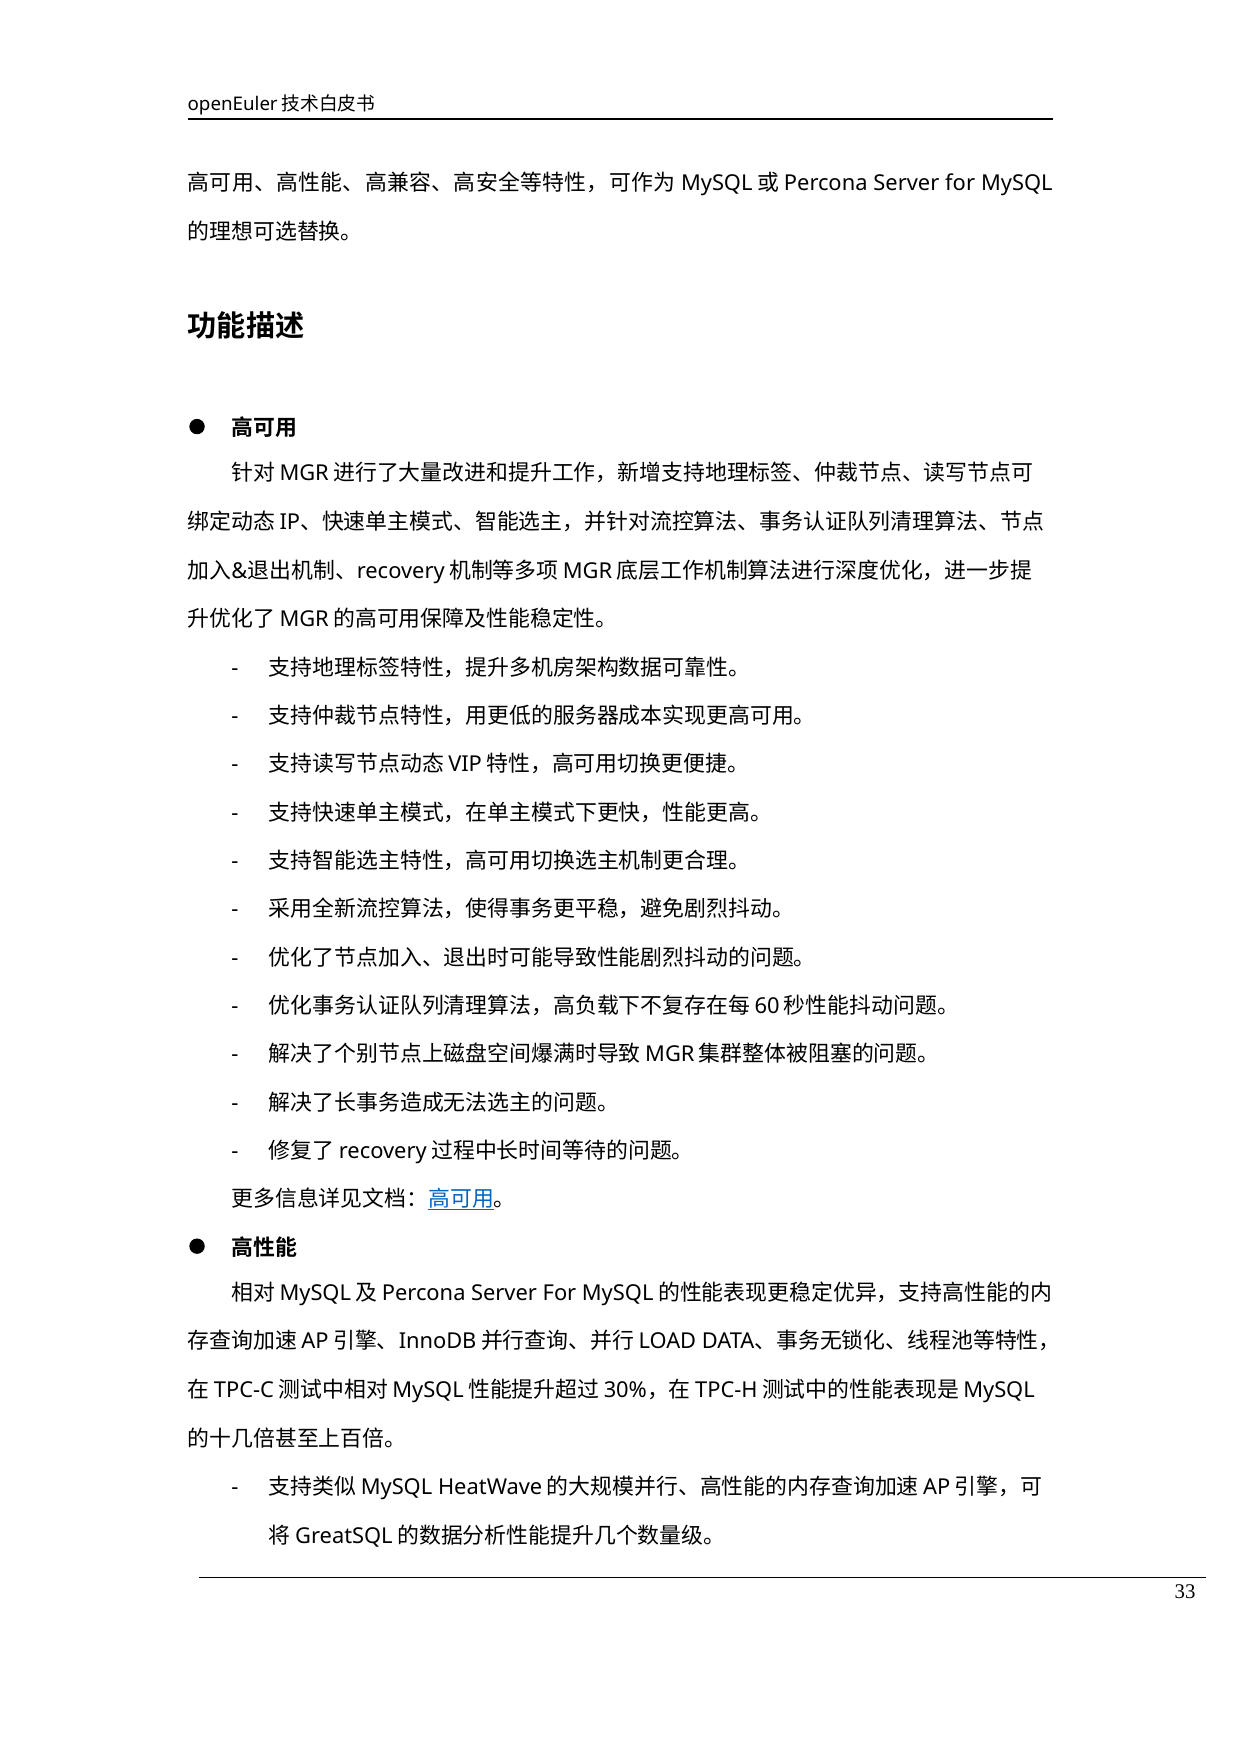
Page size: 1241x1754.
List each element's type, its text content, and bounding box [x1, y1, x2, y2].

text 相对MySQL及Percona Server For MySQL的性能表现更稳定优异，支持高性能的内存查询加速AP引擎、InnoDB并行查询、并行LOAD DATA、事务无锁化、线程池等特性，在TPC-C测试中相对MySQL性能提升超过30%，在TPC-H测试中的性能表现是MySQL的十几倍甚至上百倍。 [187, 1274, 1053, 1453]
list 支持仲裁节点特性，用更低的服务器成本实现更高可用。 [231, 698, 1053, 730]
list 高性能 [187, 1229, 1053, 1262]
list 优化事务认证队列清理算法，高负载下不复存在每60秒性能抖动问题。 [231, 988, 1053, 1020]
list 采用全新流控算法，使得事务更平稳，避免剧烈抖动。 [231, 891, 1053, 923]
list 支持快速单主模式，在单主模式下更快，性能更高。 [231, 794, 1053, 827]
text 更多信息详见文档：高可用。 [187, 1181, 1053, 1213]
list 支持地理标签特性，提升多机房架构数据可靠性。 [231, 649, 1053, 682]
list 优化了节点加入、退出时可能导致性能剧烈抖动的问题。 [231, 939, 1053, 972]
list 高可用 [187, 410, 1053, 442]
subtitle 功能描述 [187, 291, 1053, 356]
text 针对MGR进行了大量改进和提升工作，新增支持地理标签、仲裁节点、读写节点可绑定动态IP、快速单主模式、智能选主，并针对流控算法、事务认证队列清理算法、节点加入&退出机制、recovery机制等多项MGR底层工作机制算法进行深度优化，进一步提升优化了MGR的高可用保障及性能稳定性。 [187, 455, 1053, 633]
list 解决了长事务造成无法选主的问题。 [231, 1084, 1053, 1117]
list 解决了个别节点上磁盘空间爆满时导致MGR集群整体被阻塞的问题。 [231, 1036, 1053, 1068]
list 支持读写节点动态VIP特性，高可用切换更便捷。 [231, 746, 1053, 778]
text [187, 165, 1053, 246]
list 支持智能选主特性，高可用切换选主机制更合理。 [231, 843, 1053, 875]
list 修复了recovery过程中长时间等待的问题。 [231, 1133, 1053, 1165]
list 支持类似MySQL HeatWave的大规模并行、高性能的内存查询加速AP引擎，可将GreatSQL的数据分析性能提升几个数量级。 [231, 1469, 1053, 1550]
